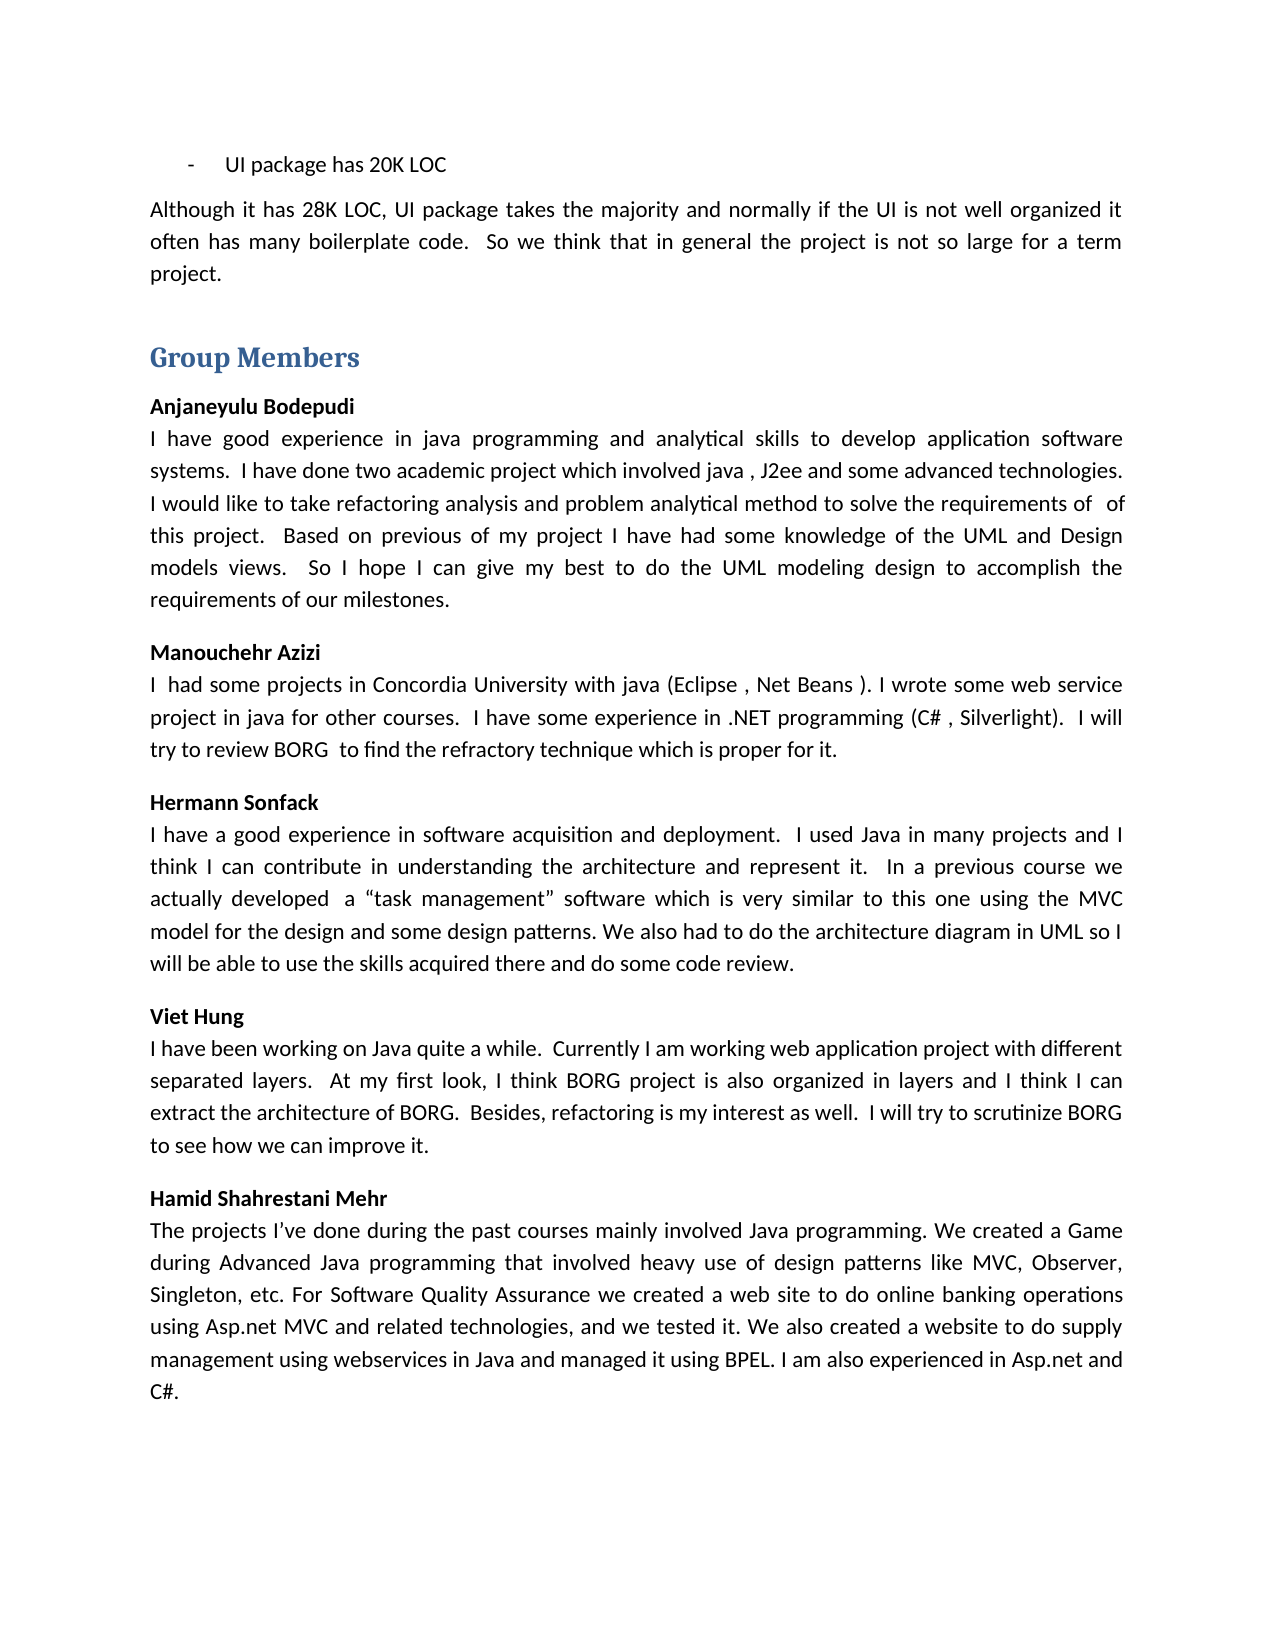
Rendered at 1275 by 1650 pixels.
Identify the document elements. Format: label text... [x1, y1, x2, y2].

text I have a good experience in software acquisition and deployment. I used Java in many projects and I think I can contribute in understanding the architecture and represent it. In a previous course we actually developed a “task management” software which is very similar to this one using the MVC model for the design and some design patterns. We also had to do the architecture diagram in UML so I will be able to use the skills acquired there and do some code review. [150, 820, 1125, 977]
list UI package has 20K LOC [187, 150, 1125, 178]
text Manouchehr Azizi [150, 638, 1125, 666]
text Although it has 28K LOC, UI package takes the majority and normally if the UI is not well organized it often has many boilerplate code. So we think that in general the project is not so large for a term project. [150, 195, 1125, 287]
subtitle Group Members [150, 341, 1125, 375]
text Hamid Shahrestani Mehr [150, 1184, 1125, 1212]
text Hermann Sonfack [150, 788, 1125, 816]
text I have been working on Java quite a while. Currently I am working web application project with different separated layers. At my first look, I think BORG project is also organized in layers and I think I can extract the architecture of BORG. Besides, refactoring is my interest as well. I will try to scrutinize BORG to see how we can improve it. [150, 1034, 1125, 1159]
text I have good experience in java programming and analytical skills to develop application software systems. I have done two academic project which involved java , J2ee and some advanced technologies. I would like to take refactoring analysis and problem analytical method to solve the requirements of of this project. Based on previous of my project I have had some knowledge of the UML and Design models views. So I hope I can give my best to do the UML modeling design to accomplish the requirements of our milestones. [150, 424, 1125, 613]
text Anjaneyulu Bodepudi [150, 392, 1125, 420]
text Viet Hung [150, 1002, 1125, 1030]
text The projects I’ve done during the past courses mainly involved Java programming. We created a Game during Advanced Java programming that involved heavy use of design patterns like MVC, Observer, Singleton, etc. For Software Quality Assurance we created a web site to do online banking operations using Asp.net MVC and related technologies, and we tested it. We also created a website to do supply management using webservices in Java and managed it using BPEL. I am also experienced in Asp.net and C#. [150, 1216, 1125, 1405]
text I had some projects in Concordia University with java (Eclipse , Net Beans ). I wrote some web service project in java for other courses. I have some experience in .NET programming (C# , Silverlight). I will try to review BORG to find the refractory technique which is proper for it. [150, 671, 1125, 763]
